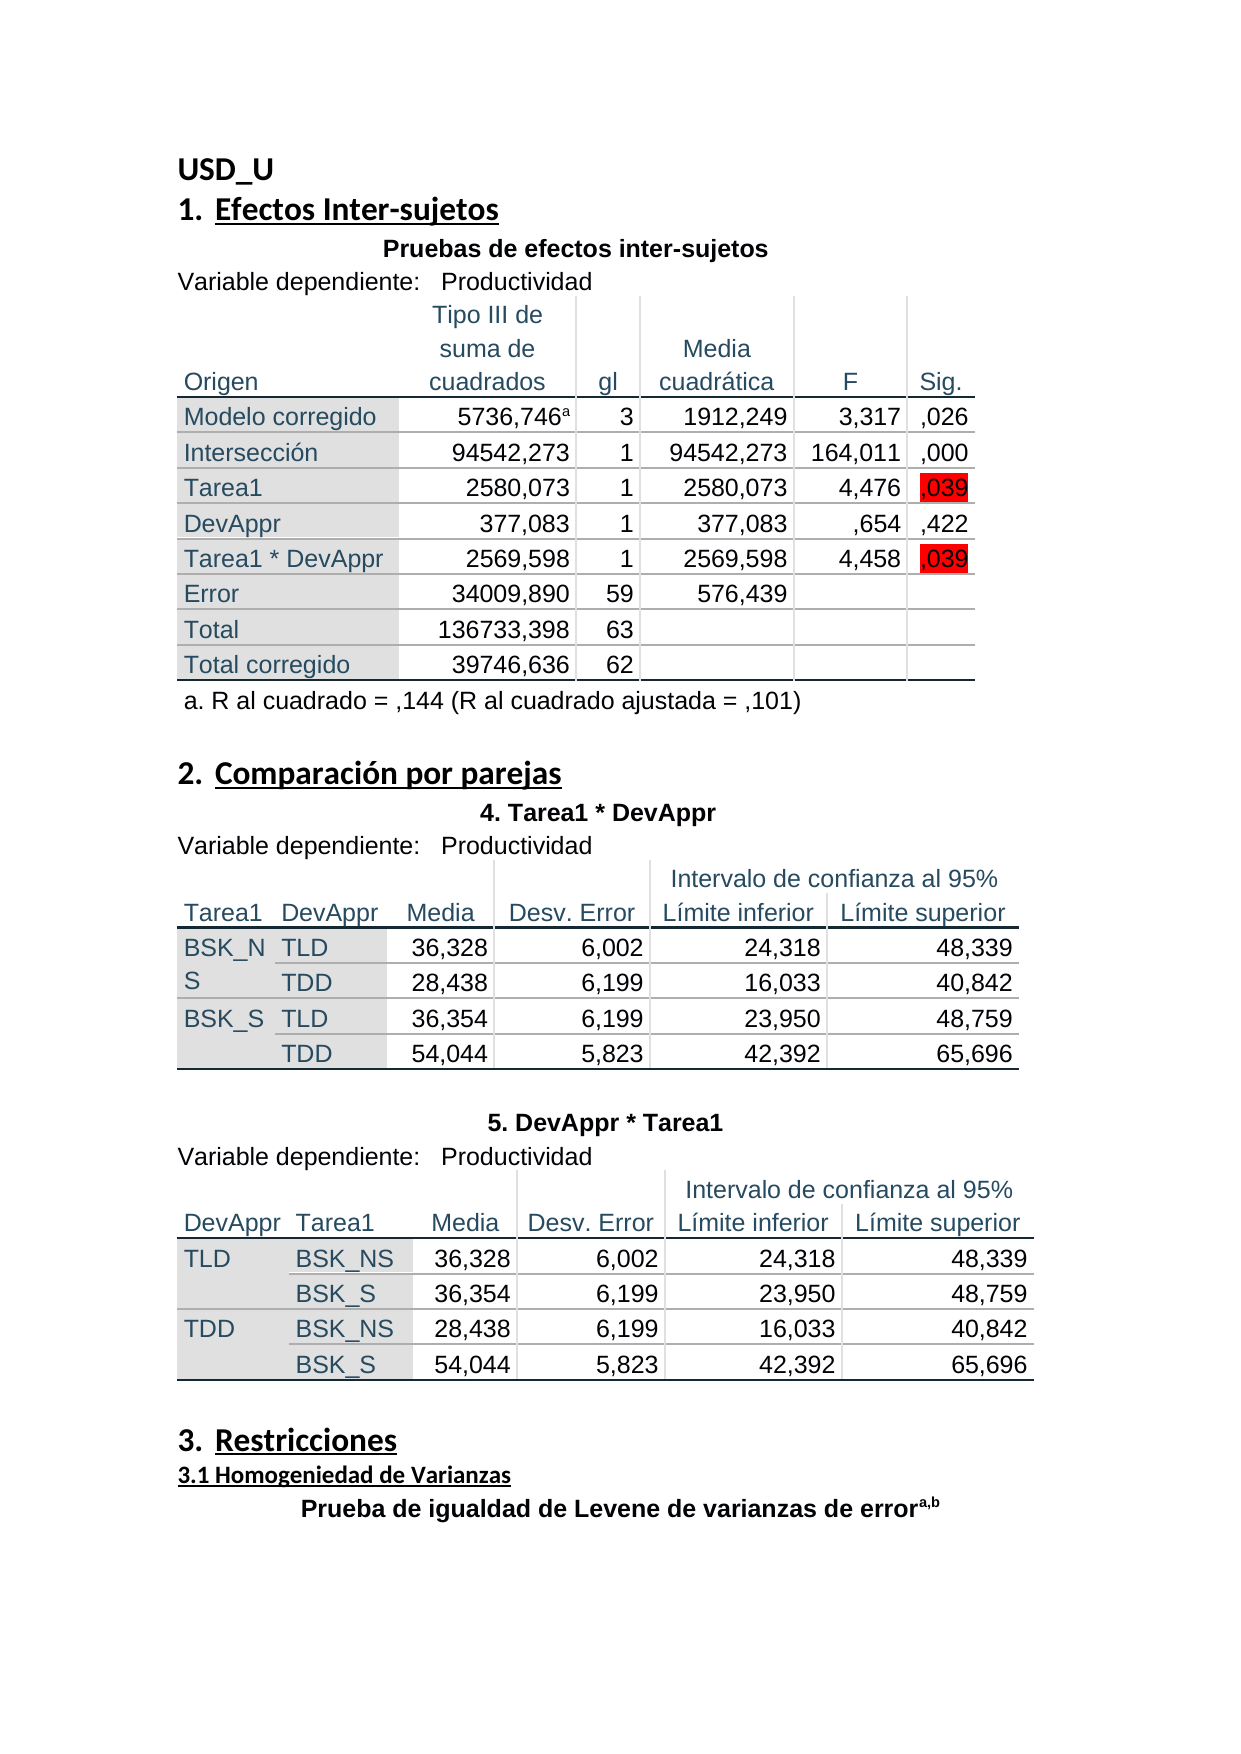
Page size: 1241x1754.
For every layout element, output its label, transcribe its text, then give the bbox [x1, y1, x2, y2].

table_cell Límite inferior [651, 893, 826, 926]
table_cell 40,842 [828, 964, 1019, 997]
table_cell ,654 [795, 504, 906, 537]
table_cell ,039 [908, 540, 974, 573]
table_cell Error [177, 575, 399, 608]
table_cell 164,011 [795, 433, 906, 467]
table_cell 2580,073 [399, 469, 575, 502]
table_cell BSK_NS [289, 1310, 413, 1343]
table_cell Sig. [908, 296, 974, 396]
table_header Pruebas de efectos inter-sujetos [177, 229, 974, 262]
table_cell 65,696 [828, 1035, 1019, 1068]
text 3.1 Homogeniedad de Varianzas [177, 1459, 1063, 1490]
table_cell 6,199 [495, 999, 649, 1033]
table_cell 1 [577, 433, 639, 467]
table_cell Intersección [177, 433, 399, 467]
table_cell [795, 610, 906, 644]
table_cell [641, 646, 793, 679]
table_cell [908, 646, 974, 679]
table_cell [908, 610, 974, 644]
table_cell Variable dependiente: Productividad [177, 826, 1019, 860]
table_cell ,026 [908, 398, 974, 431]
table_cell 6,199 [518, 1310, 664, 1343]
table_header 5. DevAppr * Tarea1 [177, 1104, 1034, 1137]
table_cell 39746,636 [399, 646, 575, 679]
table_cell 1 [577, 540, 639, 573]
table_cell 5,823 [518, 1345, 664, 1379]
table_cell 48,759 [828, 999, 1019, 1033]
table_cell Tarea1 [177, 469, 399, 502]
table_cell Tarea1 * DevAppr [177, 540, 399, 573]
table_cell 48,759 [843, 1275, 1034, 1308]
table_cell 36,354 [387, 999, 493, 1033]
table_cell Total [177, 610, 399, 644]
table_cell 65,696 [843, 1345, 1034, 1379]
table_cell 23,950 [666, 1275, 841, 1308]
table_cell TDD [177, 1310, 289, 1379]
table_cell BSK_NS [289, 1239, 413, 1272]
table_cell 1912,249 [641, 398, 793, 431]
table_cell 54,044 [387, 1035, 493, 1068]
table_cell [908, 575, 974, 608]
table_cell 4,458 [795, 540, 906, 573]
table_cell DevAppr [177, 1170, 289, 1237]
table_cell 2569,598 [399, 540, 575, 573]
table_header 4. Tarea1 * DevAppr [177, 793, 1019, 826]
table_cell BSK_S [289, 1275, 413, 1308]
table_cell Modelo corregido [177, 398, 399, 431]
table_cell 6,199 [518, 1275, 664, 1308]
table_cell TLD [177, 1239, 289, 1308]
table_cell ,422 [908, 504, 974, 537]
table_cell 6,002 [495, 929, 649, 962]
table_cell ,000 [908, 433, 974, 467]
table_cell Límite inferior [666, 1204, 841, 1237]
table_cell 377,083 [641, 504, 793, 537]
table_cell 2580,073 [641, 469, 793, 502]
table_cell Media cuadrática [641, 296, 793, 396]
table_cell 6,002 [518, 1239, 664, 1272]
table_cell ,039 [908, 469, 974, 502]
table_cell 42,392 [666, 1345, 841, 1379]
table_cell a. R al cuadrado = ,144 (R al cuadrado ajustada = ,101) [177, 681, 974, 714]
table_cell BSK_S [289, 1345, 413, 1379]
table_cell 94542,273 [399, 433, 575, 467]
table_cell 36,354 [413, 1275, 516, 1308]
table_cell [795, 646, 906, 679]
table_cell 54,044 [413, 1345, 516, 1379]
table_cell TLD [275, 999, 387, 1033]
table_cell 36,328 [387, 929, 493, 962]
table_cell Tipo III de suma de cuadrados [399, 296, 575, 396]
table_cell 24,318 [651, 929, 826, 962]
table_cell 377,083 [399, 504, 575, 537]
table_cell 23,950 [651, 999, 826, 1033]
table_cell Desv. Error [518, 1170, 664, 1237]
table_cell 1 [577, 504, 639, 537]
table_cell Intervalo de confianza al 95% [666, 1170, 1034, 1204]
table_cell Tarea1 [177, 860, 275, 926]
table_cell Límite superior [828, 893, 1019, 926]
table_cell [641, 610, 793, 644]
table_cell 48,339 [843, 1239, 1034, 1272]
table_cell 28,438 [387, 964, 493, 997]
table_cell DevAppr [275, 860, 387, 926]
table_cell BSK_NS [177, 929, 275, 997]
table_cell 16,033 [651, 964, 826, 997]
table_cell Límite superior [843, 1204, 1034, 1237]
list Comparación por parejas [177, 752, 1063, 793]
table_cell Variable dependiente: Productividad [177, 1137, 1034, 1170]
table_cell TLD [275, 929, 387, 962]
table_cell [795, 575, 906, 608]
table_cell Media [413, 1170, 516, 1237]
table_cell 40,842 [843, 1310, 1034, 1343]
table_cell 3,317 [795, 398, 906, 431]
table_cell 6,199 [495, 964, 649, 997]
table_cell 5,823 [495, 1035, 649, 1068]
table_cell TDD [275, 1035, 387, 1068]
table_cell Variable dependiente: Productividad [177, 263, 974, 296]
list Efectos Inter-sujetos [177, 188, 1063, 229]
table_cell 4,476 [795, 469, 906, 502]
table_cell Total corregido [177, 646, 399, 679]
table_cell 16,033 [666, 1310, 841, 1343]
table_cell Tarea1 [289, 1170, 413, 1237]
table_cell F [795, 296, 906, 396]
table_cell 48,339 [828, 929, 1019, 962]
table_cell 94542,273 [641, 433, 793, 467]
table_cell Origen [177, 296, 399, 396]
table_cell 24,318 [666, 1239, 841, 1272]
table_cell 62 [577, 646, 639, 679]
table_cell 63 [577, 610, 639, 644]
table_cell Desv. Error [495, 860, 649, 926]
table_cell 2569,598 [641, 540, 793, 573]
list Restricciones [177, 1418, 1063, 1459]
table_cell Media [387, 860, 493, 926]
text USD_U [177, 148, 1063, 188]
table_cell 3 [577, 398, 639, 431]
table_cell TDD [275, 964, 387, 997]
table_header Prueba de igualdad de Levene de varianzas de errora,b [177, 1490, 1063, 1523]
table_cell 136733,398 [399, 610, 575, 644]
table_cell DevAppr [177, 504, 399, 537]
table_cell 42,392 [651, 1035, 826, 1068]
table_cell 36,328 [413, 1239, 516, 1272]
table_cell Intervalo de confianza al 95% [651, 860, 1019, 893]
table_cell 5736,746a [399, 398, 575, 431]
table_cell 576,439 [641, 575, 793, 608]
table_cell 28,438 [413, 1310, 516, 1343]
table_cell 34009,890 [399, 575, 575, 608]
table_cell 59 [577, 575, 639, 608]
table_cell BSK_S [177, 999, 275, 1068]
table_cell gl [577, 296, 639, 396]
table_cell 1 [577, 469, 639, 502]
